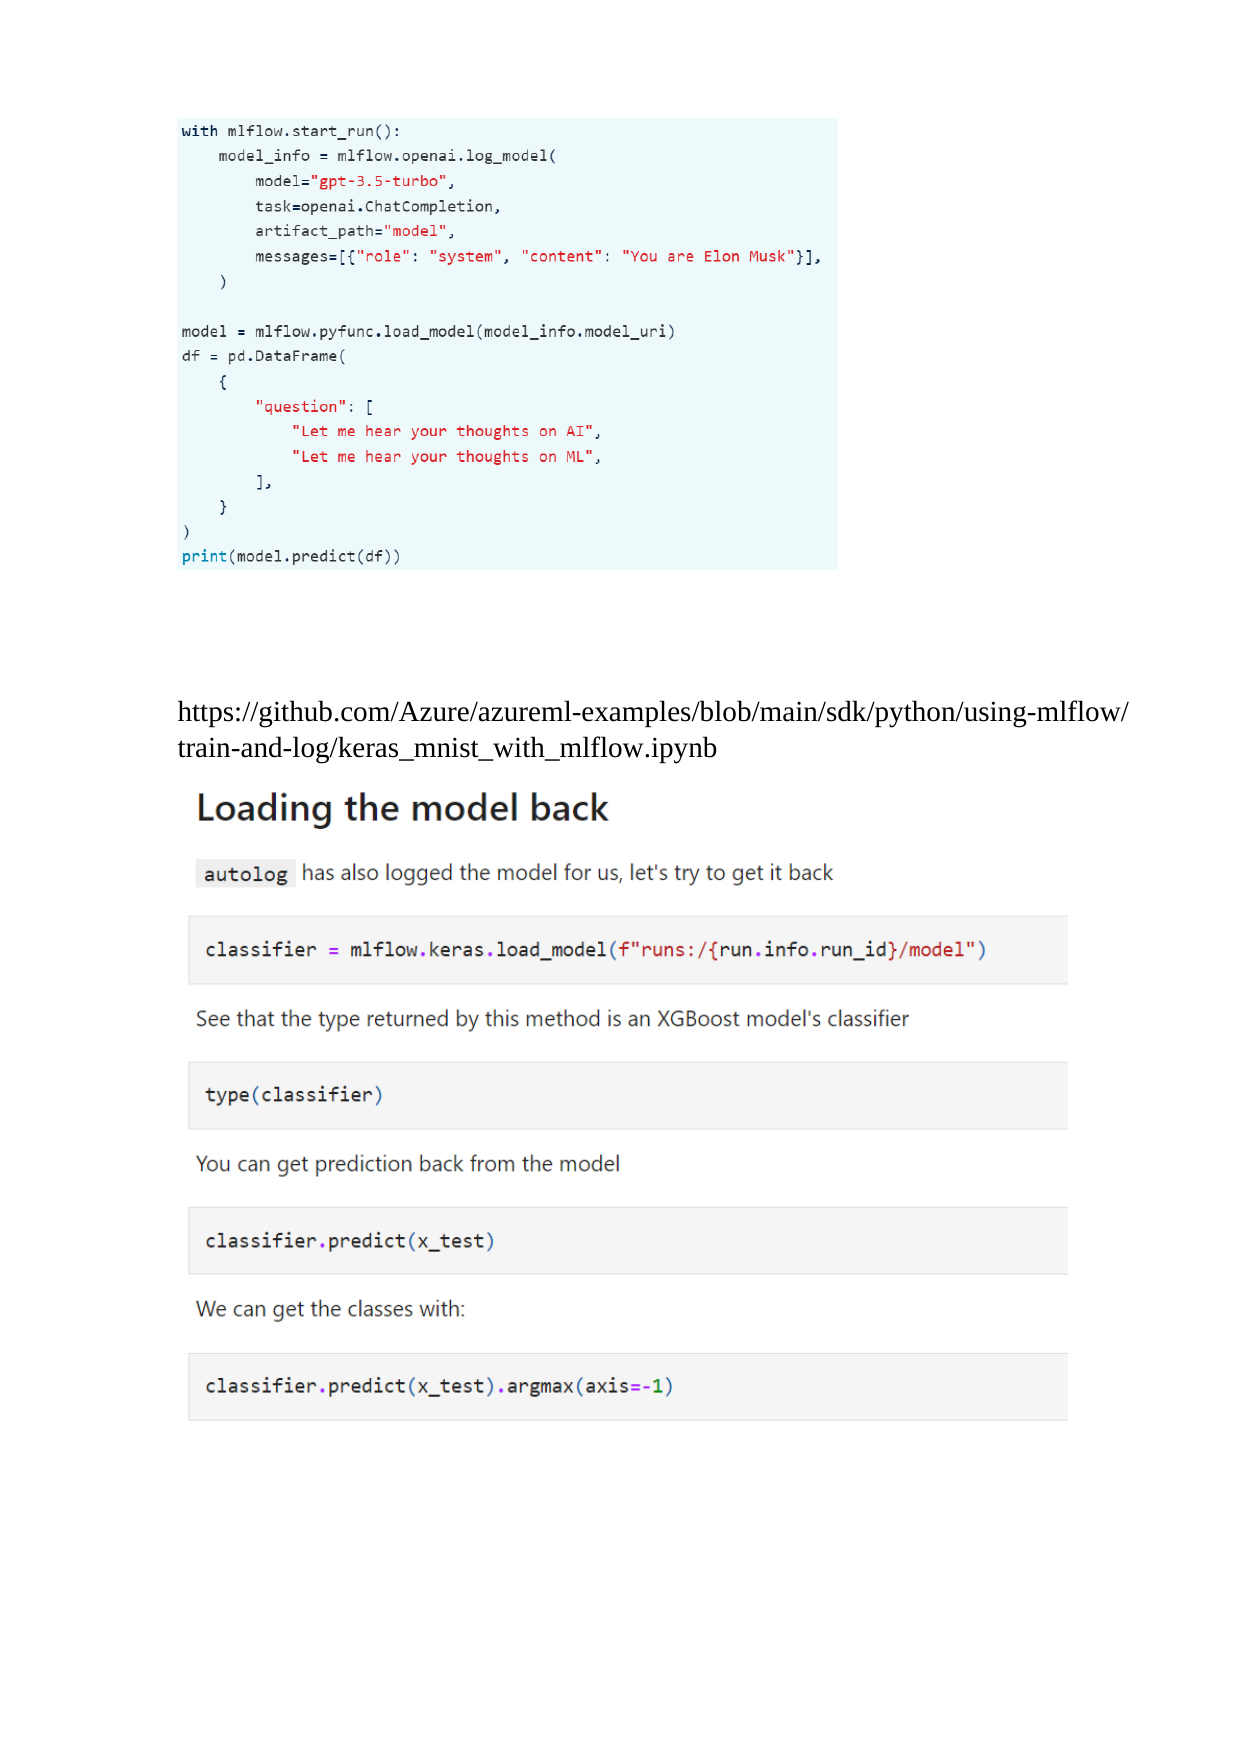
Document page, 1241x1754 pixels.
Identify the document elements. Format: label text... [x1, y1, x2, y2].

picture [177, 118, 838, 570]
text https://github.com/Azure/azureml-examples/blob/main/sdk/python/using-mlflow/train-and-log/keras_mnist_with_mlflow.ipynb [177, 694, 1152, 763]
picture [177, 782, 1068, 1426]
